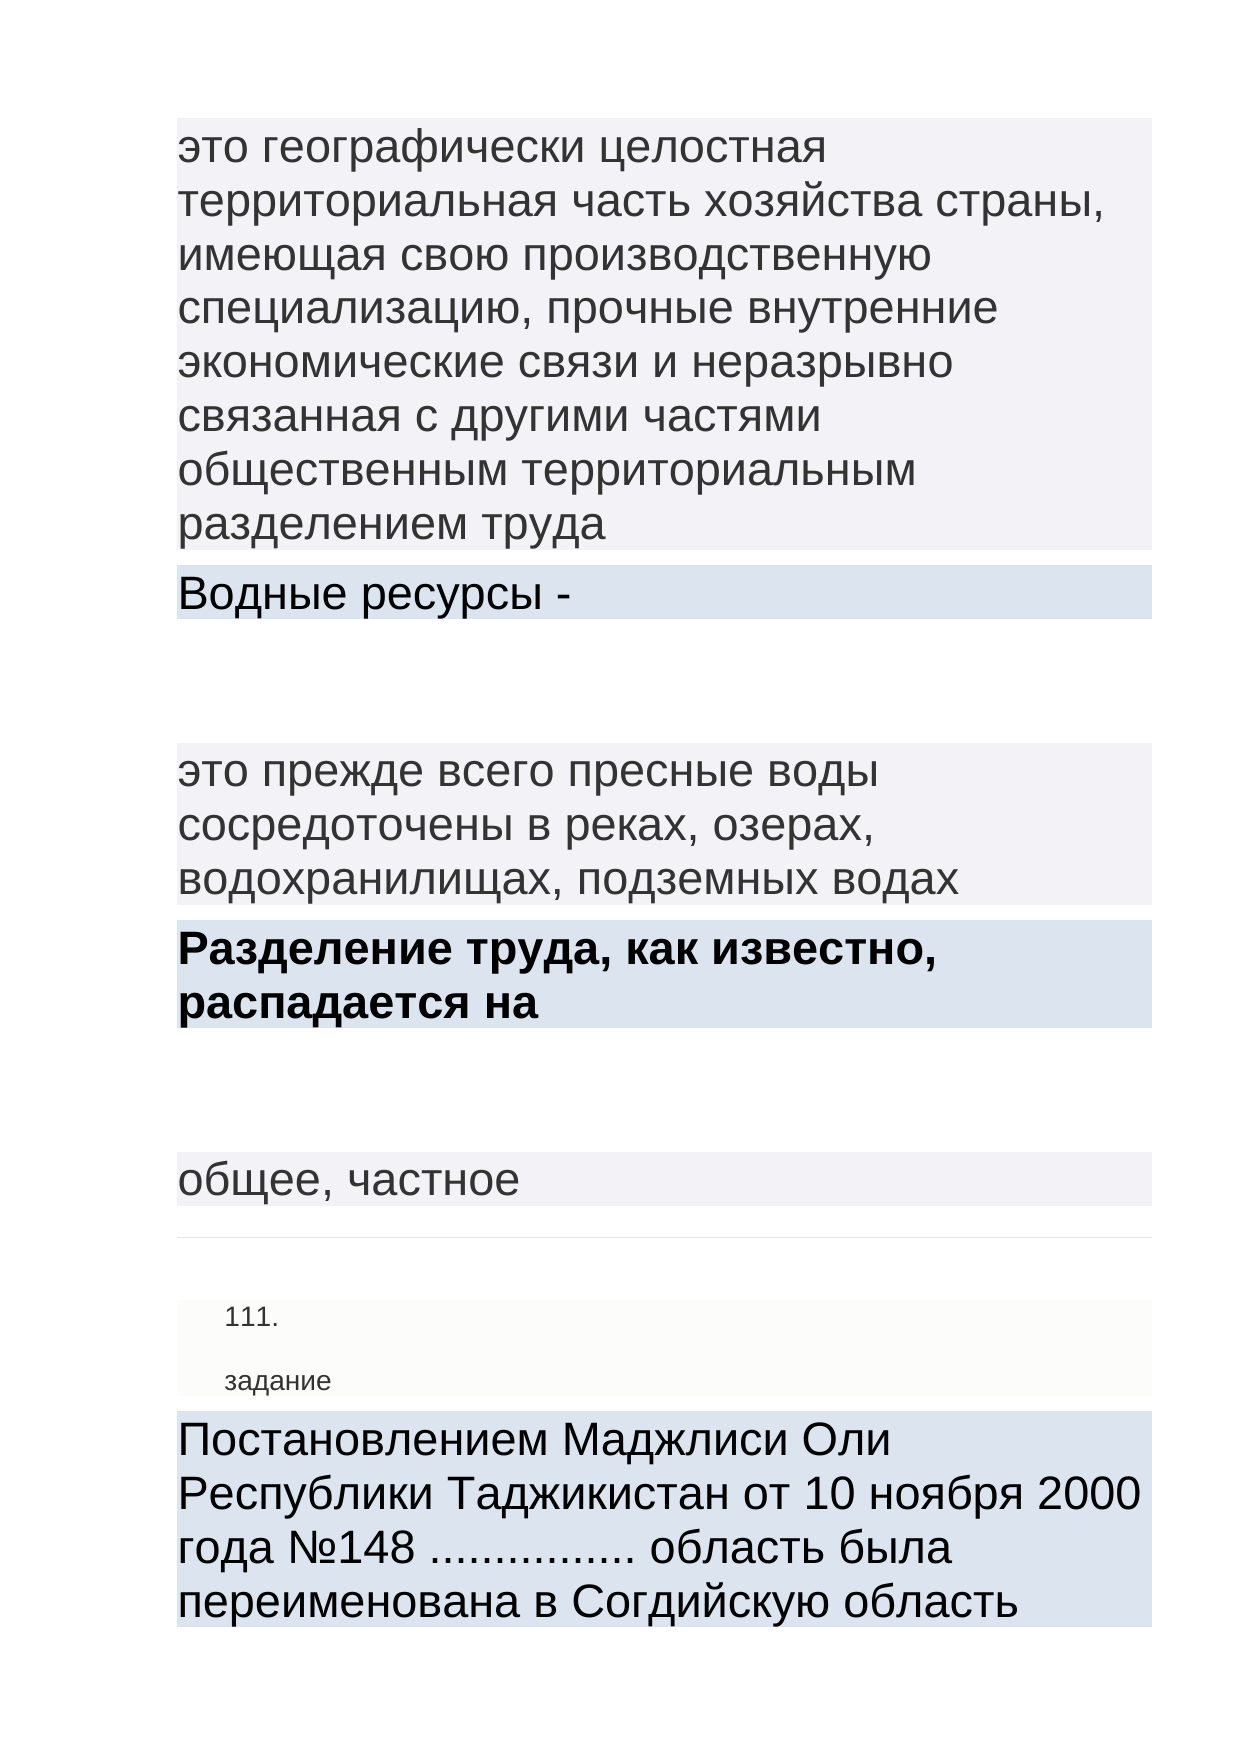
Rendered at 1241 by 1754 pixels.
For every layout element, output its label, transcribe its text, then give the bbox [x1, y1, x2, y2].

text Водные ресурсы - [177, 565, 1152, 619]
text Разделение труда, как известно, распадается на [177, 920, 1152, 1028]
text задание [177, 1363, 1152, 1396]
text это географически целостная территориальная часть хозяйства страны, имеющая свою производственную специализацию, прочные внутренние экономические связи и неразрывно связанная с другими частями общественным территориальным разделением труда [177, 118, 1152, 550]
text Постановлением Маджлиси Оли Республики Таджикистан от 10 ноября 2000 года №148 ................ область была переименована в Согдийскую область [177, 1411, 1152, 1627]
text общее, частное [177, 1152, 1152, 1206]
text это прежде всего пресные воды сосредоточены в реках, озерах, водохранилищах, подземных водах [177, 743, 1152, 905]
text 111. [177, 1300, 1152, 1332]
